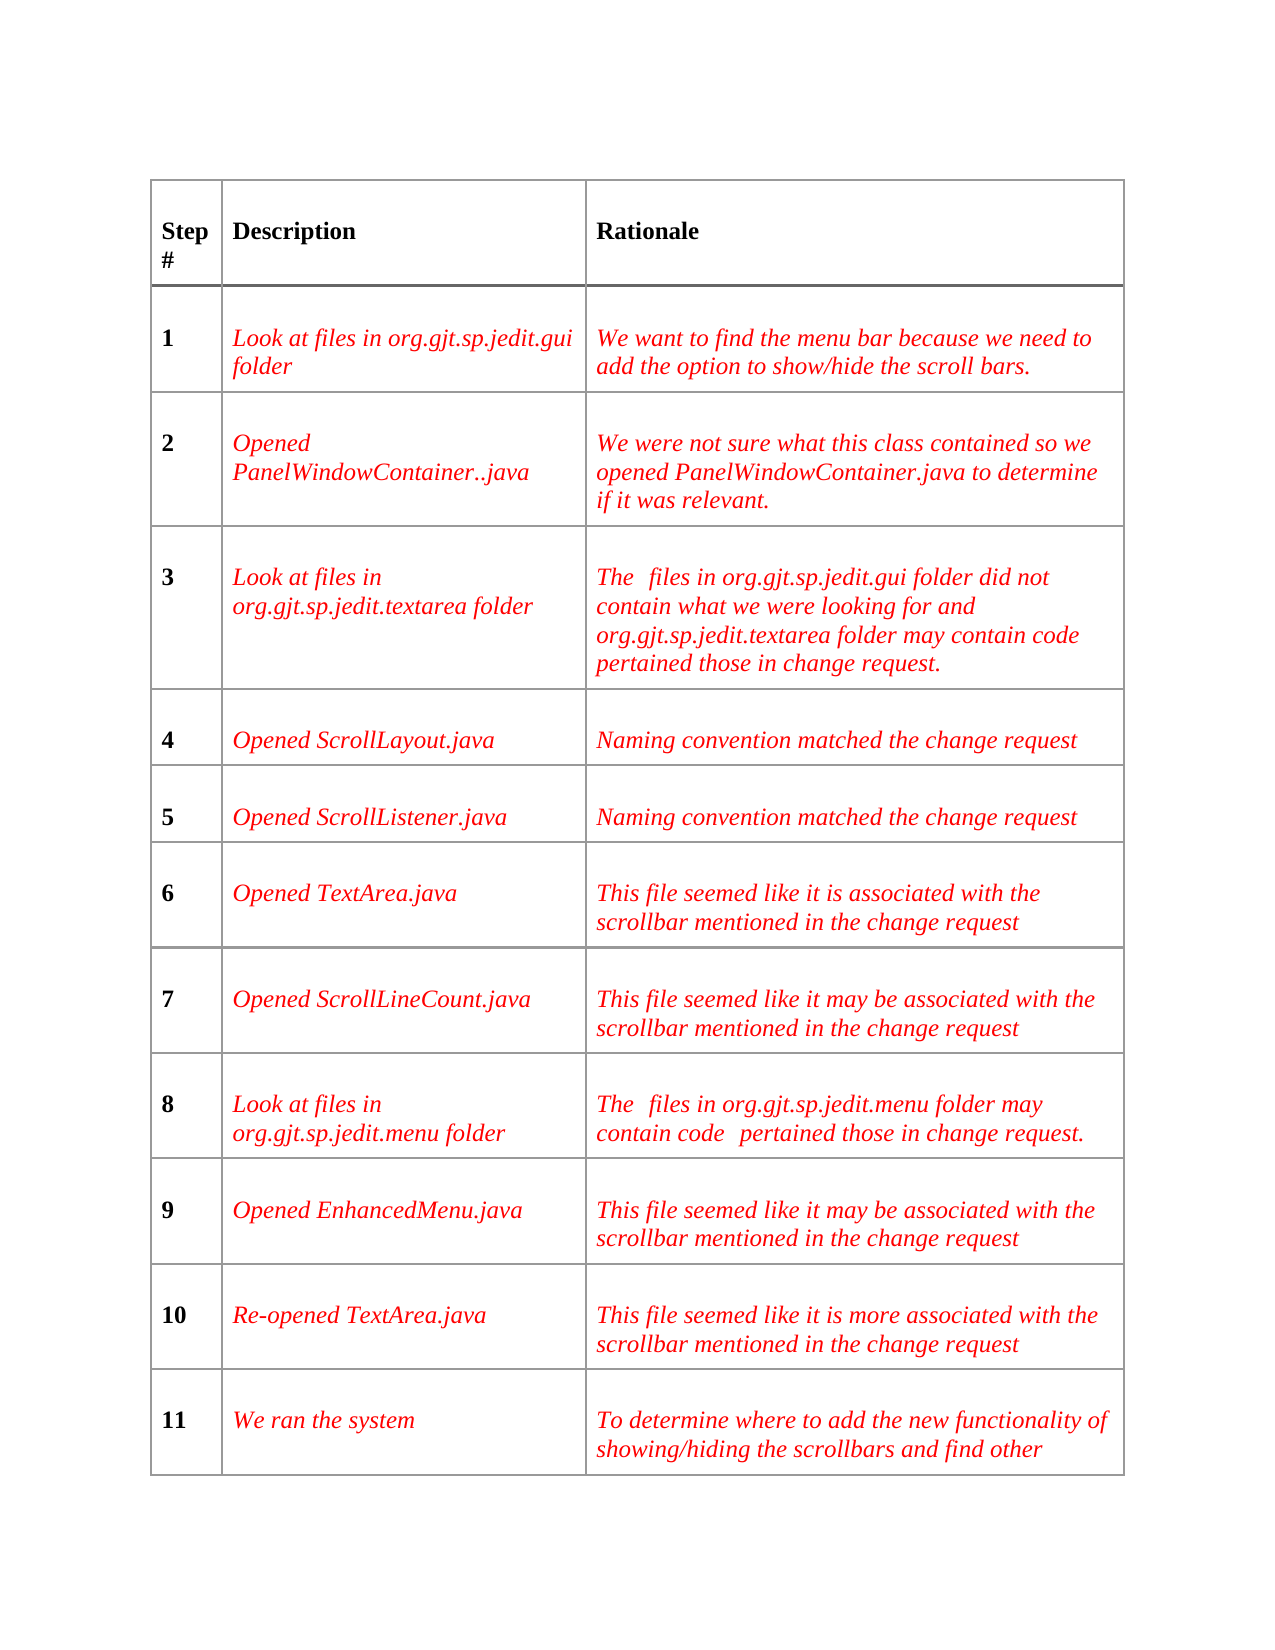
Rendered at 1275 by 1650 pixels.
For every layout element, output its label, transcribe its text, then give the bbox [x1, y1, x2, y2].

table_cell Opened ScrollLineCount.java [223, 949, 585, 1052]
table_cell This file seemed like it is more associated with the scrollbar mentioned in the change request [587, 1265, 1123, 1368]
table_cell 1 [152, 287, 221, 391]
table_cell Opened ScrollListener.java [223, 766, 585, 841]
table_cell This file seemed like it may be associated with the scrollbar mentioned in the change request [587, 949, 1123, 1052]
table_cell We ran the system [223, 1370, 585, 1473]
table_cell Opened EnhancedMenu.java [223, 1159, 585, 1263]
table_cell 11 [152, 1370, 221, 1473]
table_cell Re-opened TextArea.java [223, 1265, 585, 1368]
table_cell The files in org.gjt.sp.jedit.menu folder may contain code pertained those in change request. [587, 1054, 1123, 1157]
table_cell This file seemed like it may be associated with the scrollbar mentioned in the change request [587, 1159, 1123, 1263]
table_cell The files in org.gjt.sp.jedit.gui folder did not contain what we were looking for and org.gjt.sp.jedit.textarea folder may contain code pertained those in change request. [587, 527, 1123, 688]
table_cell Naming convention matched the change request [587, 766, 1123, 841]
table_cell 3 [152, 527, 221, 688]
table_header Step # [152, 181, 221, 284]
table_header Rationale [587, 181, 1123, 284]
table_cell We were not sure what this class contained so we opened PanelWindowContainer.java to determine if it was relevant. [587, 393, 1123, 525]
table_cell 6 [152, 843, 221, 946]
table_cell 7 [152, 949, 221, 1052]
table_cell We want to find the menu bar because we need to add the option to show/hide the scroll bars. [587, 287, 1123, 391]
table_cell Naming convention matched the change request [587, 690, 1123, 764]
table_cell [587, 1370, 1123, 1473]
table_cell 4 [152, 690, 221, 764]
table_cell Look at files in org.gjt.sp.jedit.gui folder [223, 287, 585, 391]
table_cell Opened PanelWindowContainer..java [223, 393, 585, 525]
table_cell 2 [152, 393, 221, 525]
table_header Description [223, 181, 585, 284]
table_cell 8 [152, 1054, 221, 1157]
table_cell 9 [152, 1159, 221, 1263]
table_cell This file seemed like it is associated with the scrollbar mentioned in the change request [587, 843, 1123, 946]
table_cell Look at files in org.gjt.sp.jedit.textarea folder [223, 527, 585, 688]
table_cell 5 [152, 766, 221, 841]
table_cell Opened ScrollLayout.java [223, 690, 585, 764]
table_cell Opened TextArea.java [223, 843, 585, 946]
table_cell 10 [152, 1265, 221, 1368]
table_cell Look at files in org.gjt.sp.jedit.menu folder [223, 1054, 585, 1157]
